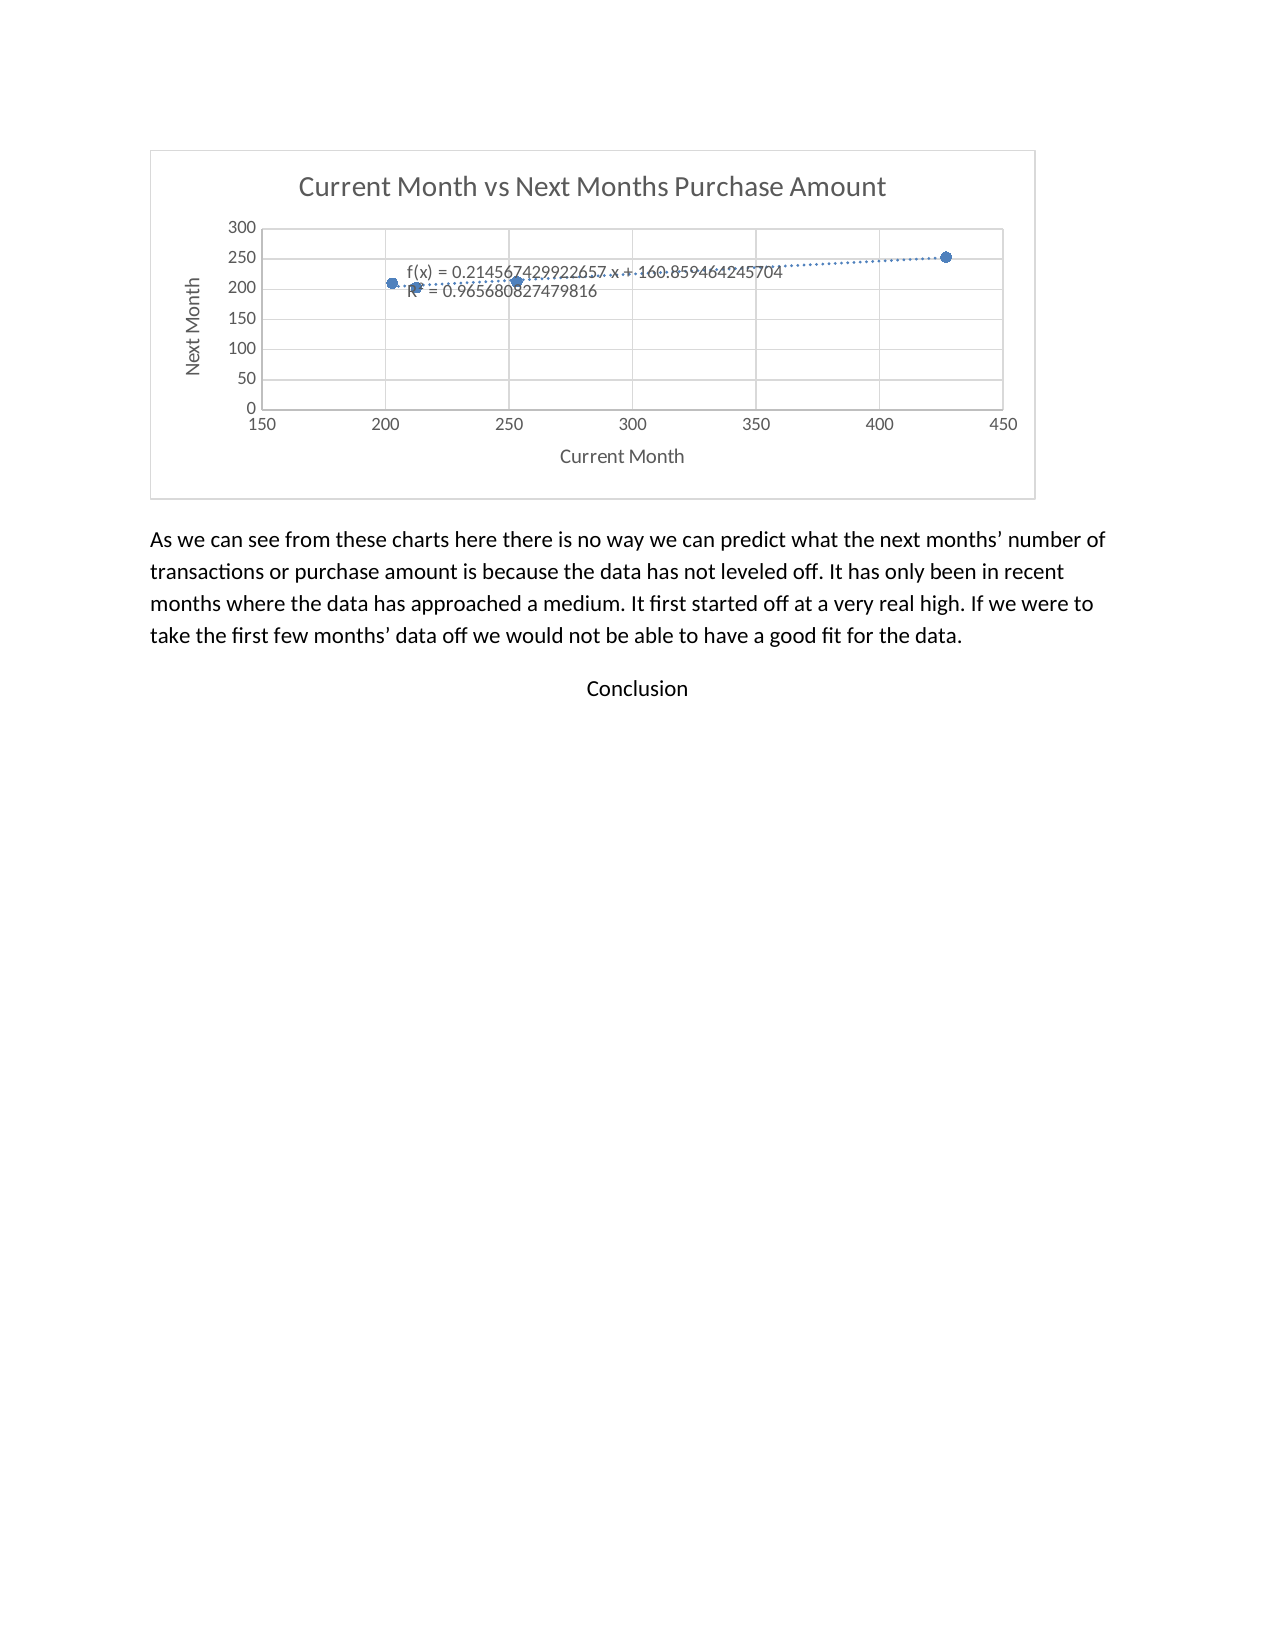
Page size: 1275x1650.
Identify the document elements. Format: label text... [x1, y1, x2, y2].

text Conclusion [150, 674, 1125, 703]
text As we can see from these charts here there is no way we can predict what the next months’ number of transactions or purchase amount is because the data has not leveled off. It has only been in recent months where the data has approached a medium. It first started off at a very real high. If we were to take the first few months’ data off we would not be able to have a good fit for the data. [150, 525, 1125, 649]
